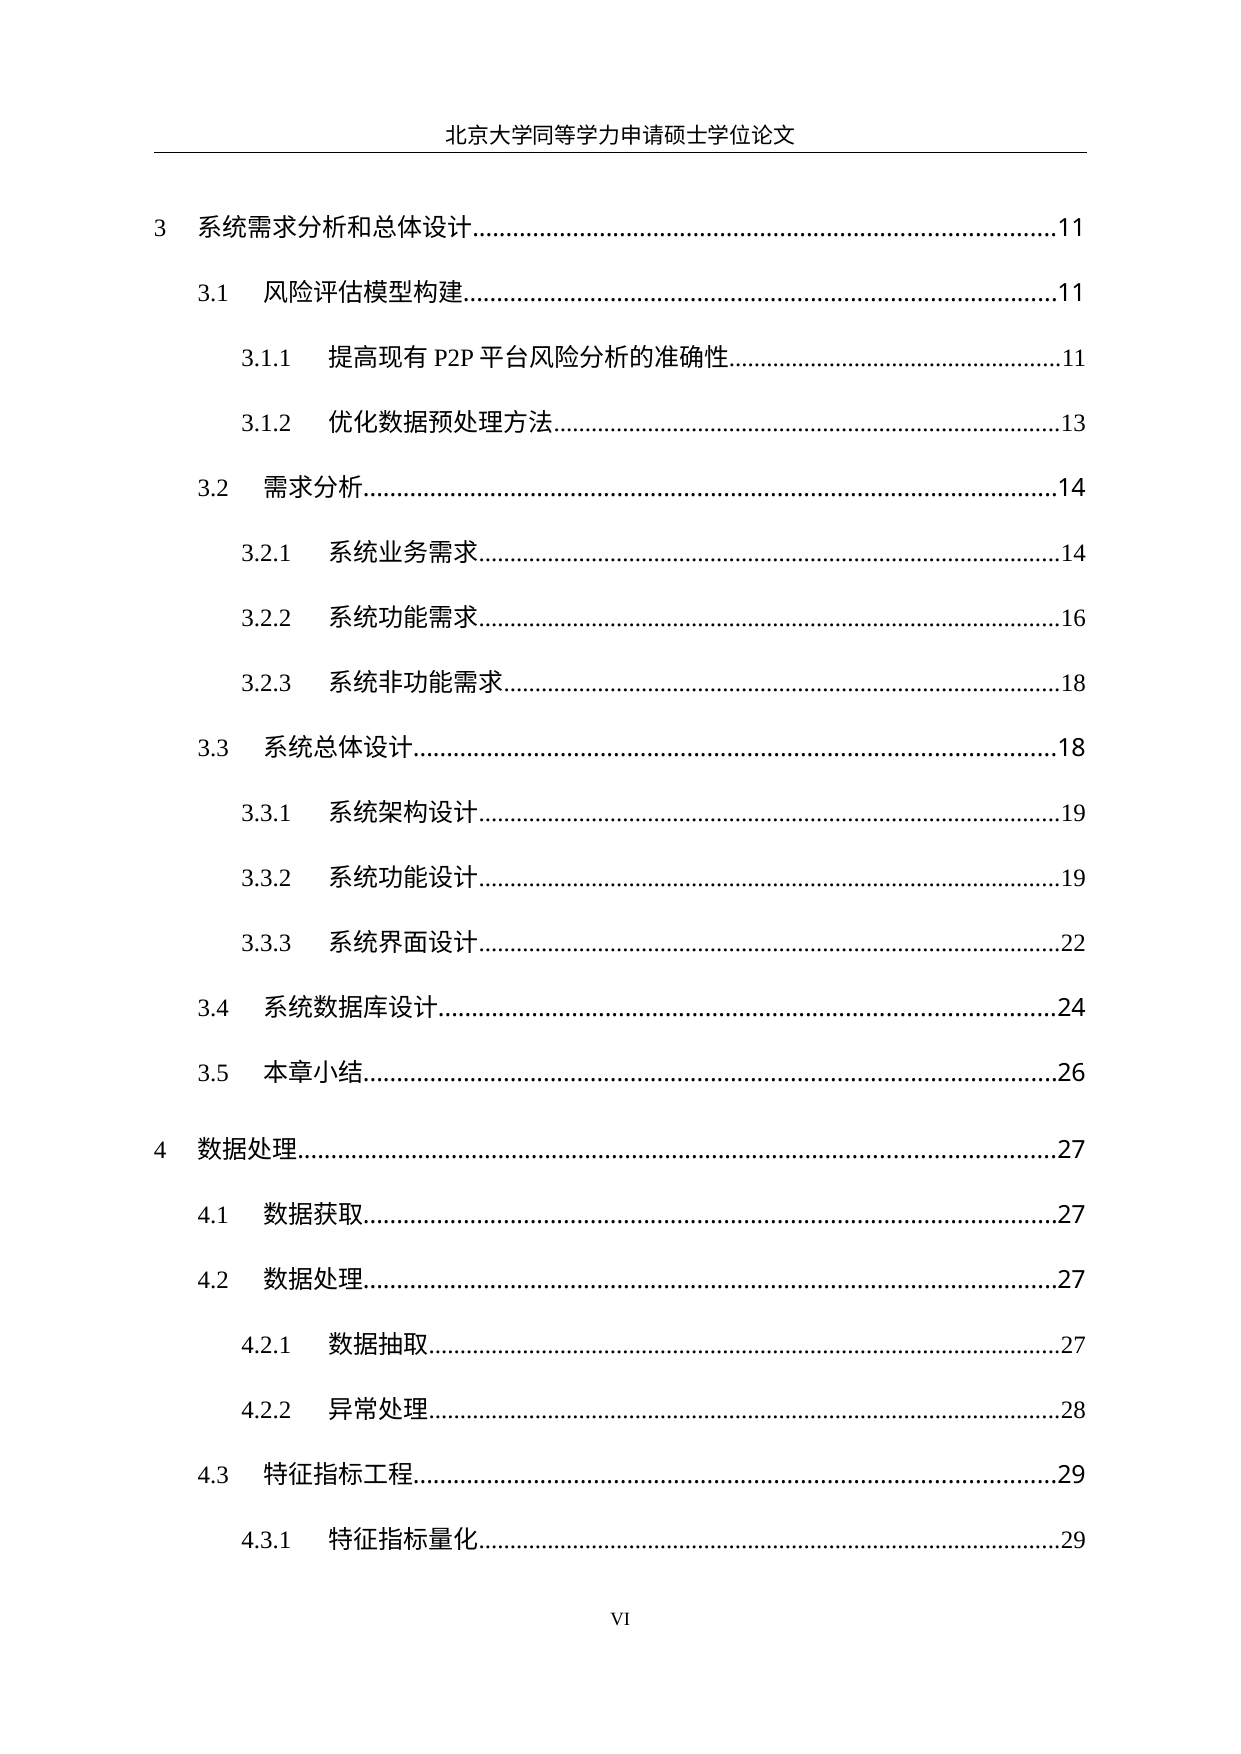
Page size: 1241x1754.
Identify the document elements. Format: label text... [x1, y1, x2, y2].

text 3.1.2 优化数据预处理方法 13 [241, 388, 1087, 453]
text 3.2 需求分析 14 [197, 453, 1087, 518]
text 4 数据处理 27 [153, 1115, 1087, 1180]
text 3.2.2 系统功能需求 16 [241, 583, 1087, 648]
text 3 系统需求分析和总体设计 11 [153, 193, 1087, 258]
text 3.2.1 系统业务需求 14 [241, 518, 1087, 583]
text 3.4 系统数据库设计 24 [197, 973, 1087, 1038]
text 3.3.3 系统界面设计 22 [241, 908, 1087, 973]
text 3.2.3 系统非功能需求 18 [241, 648, 1087, 713]
text 3.5 本章小结 26 [197, 1038, 1087, 1103]
text 4.2.2 异常处理 28 [241, 1375, 1087, 1440]
text 4.2.1 数据抽取 27 [241, 1310, 1087, 1375]
text 3.3.2 系统功能设计 19 [241, 843, 1087, 908]
text 4.2 数据处理 27 [197, 1245, 1087, 1310]
text 3.3.1 系统架构设计 19 [241, 778, 1087, 843]
text 4.3.1 特征指标量化 29 [241, 1505, 1087, 1570]
text 3.3 系统总体设计 18 [197, 713, 1087, 778]
text 4.3 特征指标工程 29 [197, 1440, 1087, 1505]
text 3.1 风险评估模型构建 11 [197, 258, 1087, 323]
text 3.1.1 提高现有P2P平台风险分析的准确性 11 [241, 323, 1087, 388]
text 4.1 数据获取 27 [197, 1180, 1087, 1245]
